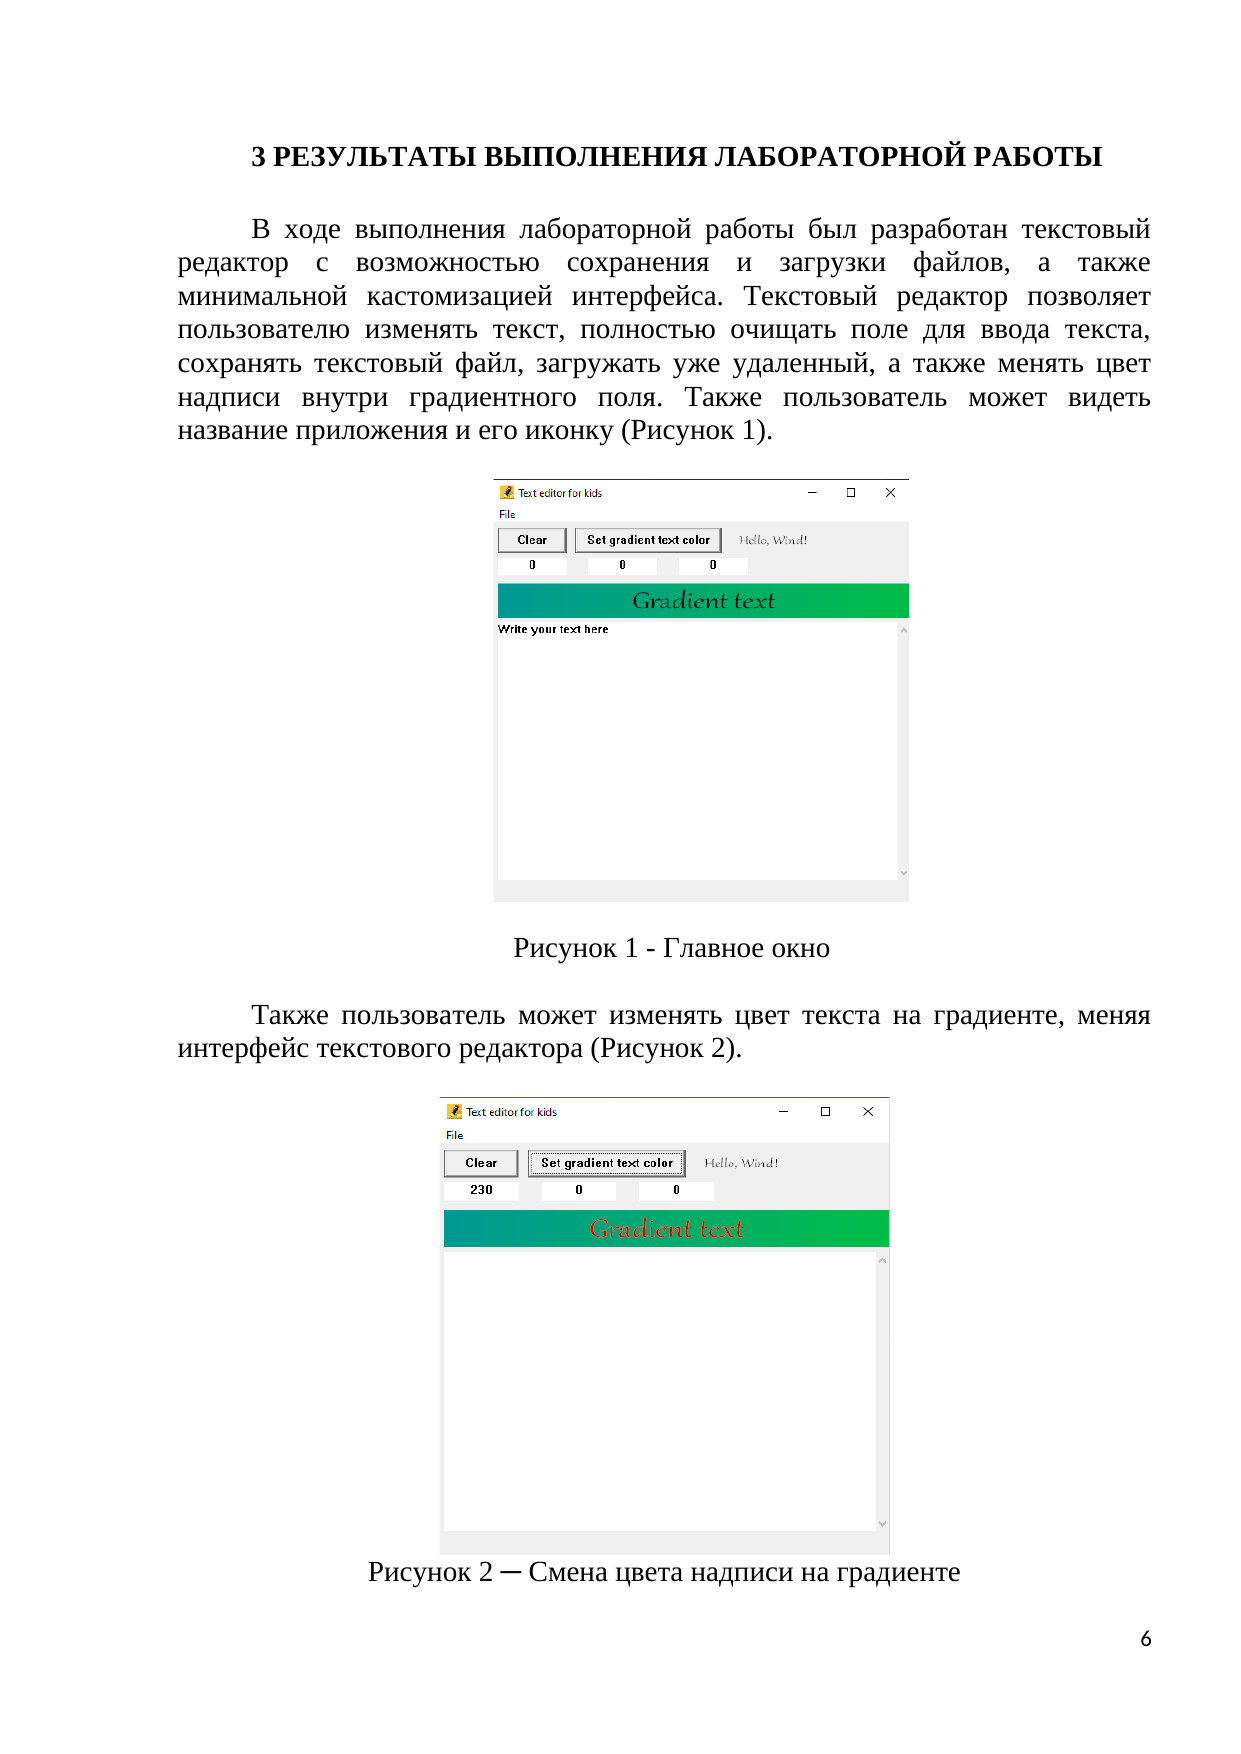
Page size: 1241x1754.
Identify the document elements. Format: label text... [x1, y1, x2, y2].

text Рисунок 1 - Главное окно [118, 930, 1152, 963]
text Рисунок 2 ─ Смена цвета надписи на градиенте [177, 1554, 1152, 1588]
text В ходе выполнения лабораторной работы был разработан текстовый редактор с возможностью сохранения и загрузки файлов, а также минимальной кастомизацией интерфейса. Текстовый редактор позволяет пользователю изменять текст, полностью очищать поле для ввода текста, сохранять текстовый файл, загружать уже удаленный, а также менять цвет надписи внутри градиентного поля. Также пользователь может видеть название приложения и его иконку (Рисунок 1). [177, 211, 1152, 446]
picture [493, 479, 910, 902]
text Также пользователь может изменять цвет текста на градиенте, меняя интерфейс текстового редактора (Рисунок 2). [177, 997, 1152, 1064]
picture [439, 1097, 890, 1555]
subtitle 3 РЕЗУЛЬТАТЫ ВЫПОЛНЕНИЯ ЛАБОРАТОРНОЙ РАБОТЫ [177, 139, 1152, 172]
